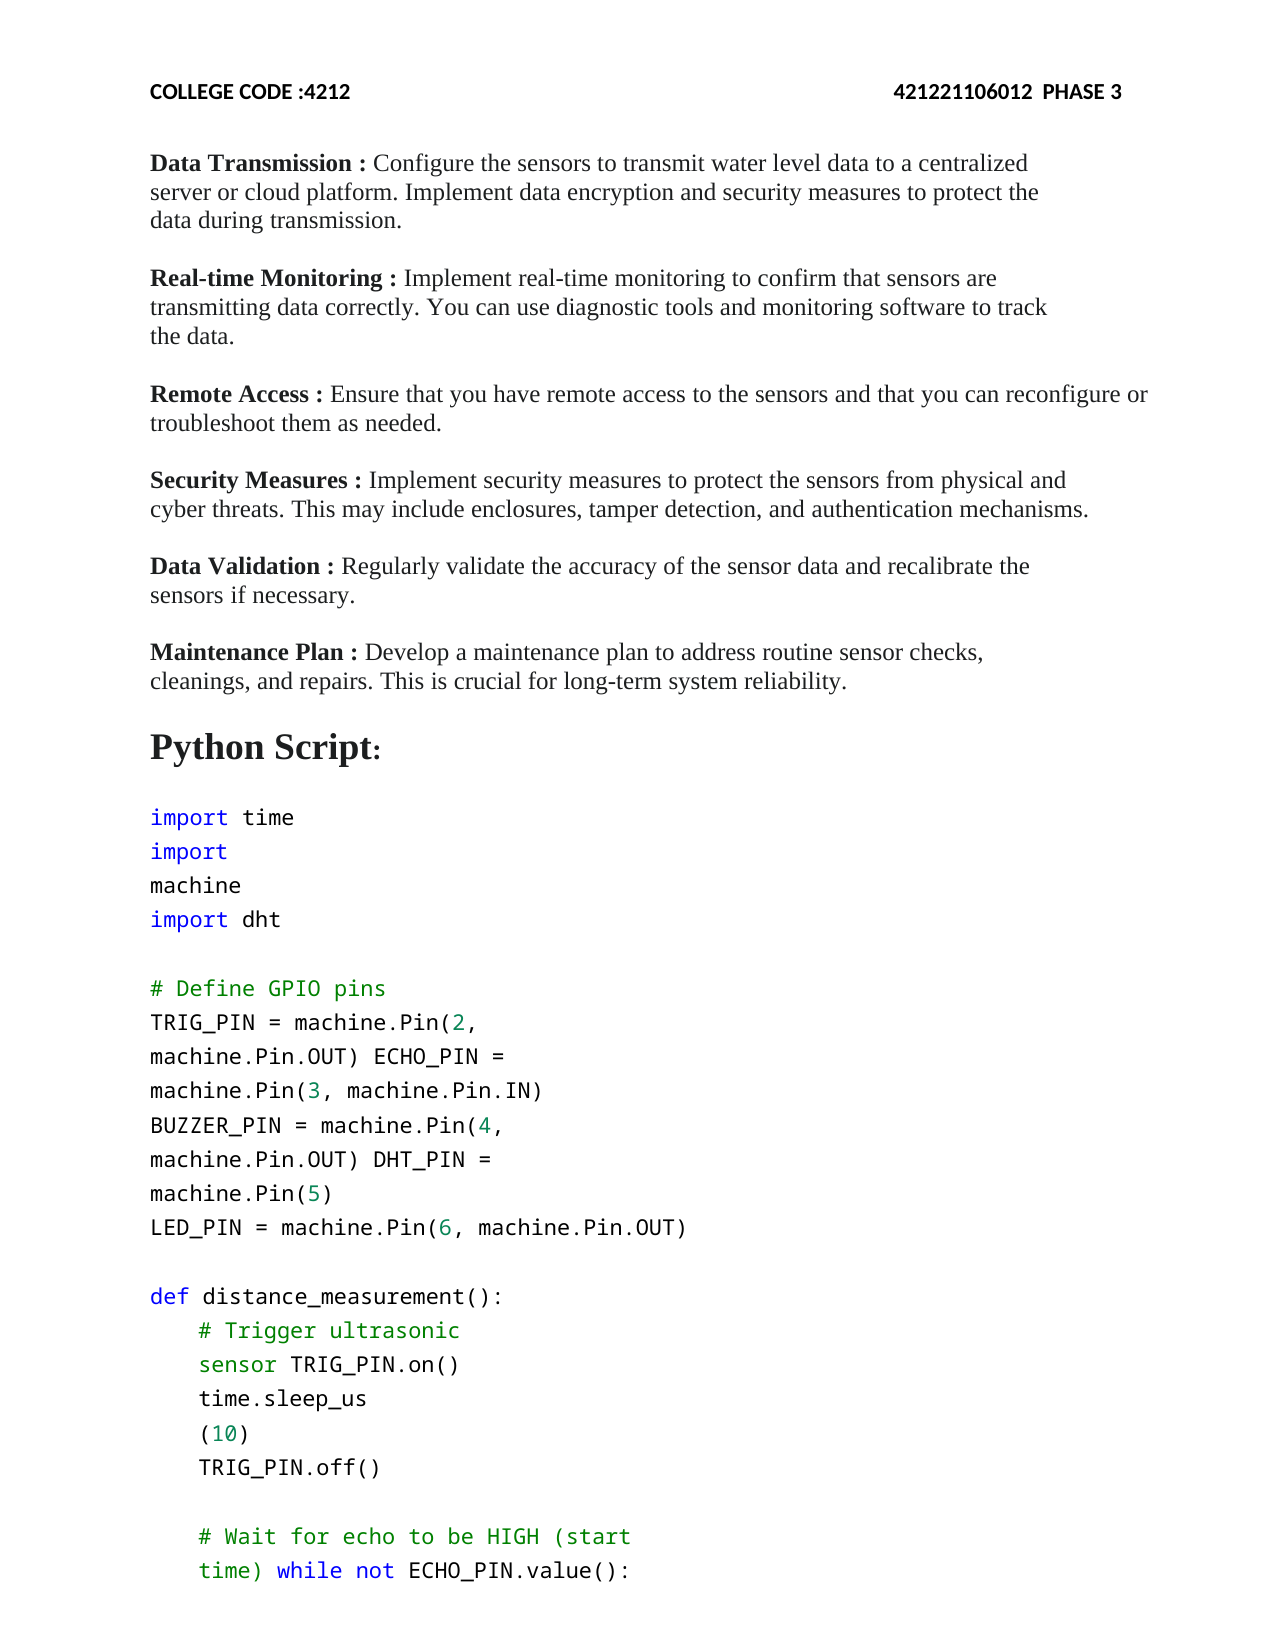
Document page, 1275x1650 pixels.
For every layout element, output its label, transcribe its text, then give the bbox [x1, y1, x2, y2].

text # Define GPIO pins [150, 973, 1179, 1003]
text TRIG_PIN = machine.Pin(2, machine.Pin.OUT) ECHO_PIN = machine.Pin(3, machine.Pin.IN) BUZZER_PIN = machine.Pin(4, machine.Pin.OUT) DHT_PIN = machine.Pin(5) [150, 1007, 678, 1208]
text Maintenance Plan : Develop a maintenance plan to address routine sensor checks, cleanings, and repairs. This is crucial for long-term system reliability. [150, 638, 1041, 694]
text Security Measures : Implement security measures to protect the sensors from physical and cyber threats. This may include enclosures, tamper detection, and authentication mechanisms. [150, 466, 1102, 523]
text Real-time Monitoring : Implement real-time monitoring to confirm that sensors are transmitting data correctly. You can use diagnostic tools and monitoring software to track the data. [150, 263, 1050, 350]
text Data Validation : Regularly validate the accuracy of the sensor data and recalibrate the sensors if necessary. [150, 551, 1068, 609]
text LED_PIN = machine.Pin(6, machine.Pin.OUT) [150, 1212, 1179, 1242]
text import time import machine import dht [150, 802, 316, 934]
text def distance_measurement(): [150, 1281, 1179, 1311]
text time.sleep_us(10) TRIG_PIN.off() [198, 1383, 403, 1482]
text # Wait for echo to be HIGH (start time) while not ECHO_PIN.value(): [198, 1521, 668, 1585]
text Data Transmission : Configure the sensors to transmit water level data to a centralized server or cloud platform. Implement data encryption and security measures to protect the data during transmission. [150, 148, 1041, 234]
subtitle Python Script: [150, 725, 1179, 768]
text Remote Access : Ensure that you have remote access to the sensors and that you can reconfigure or troubleshoot them as needed. [150, 379, 1168, 436]
text # Trigger ultrasonic sensor TRIG_PIN.on() [198, 1315, 521, 1379]
